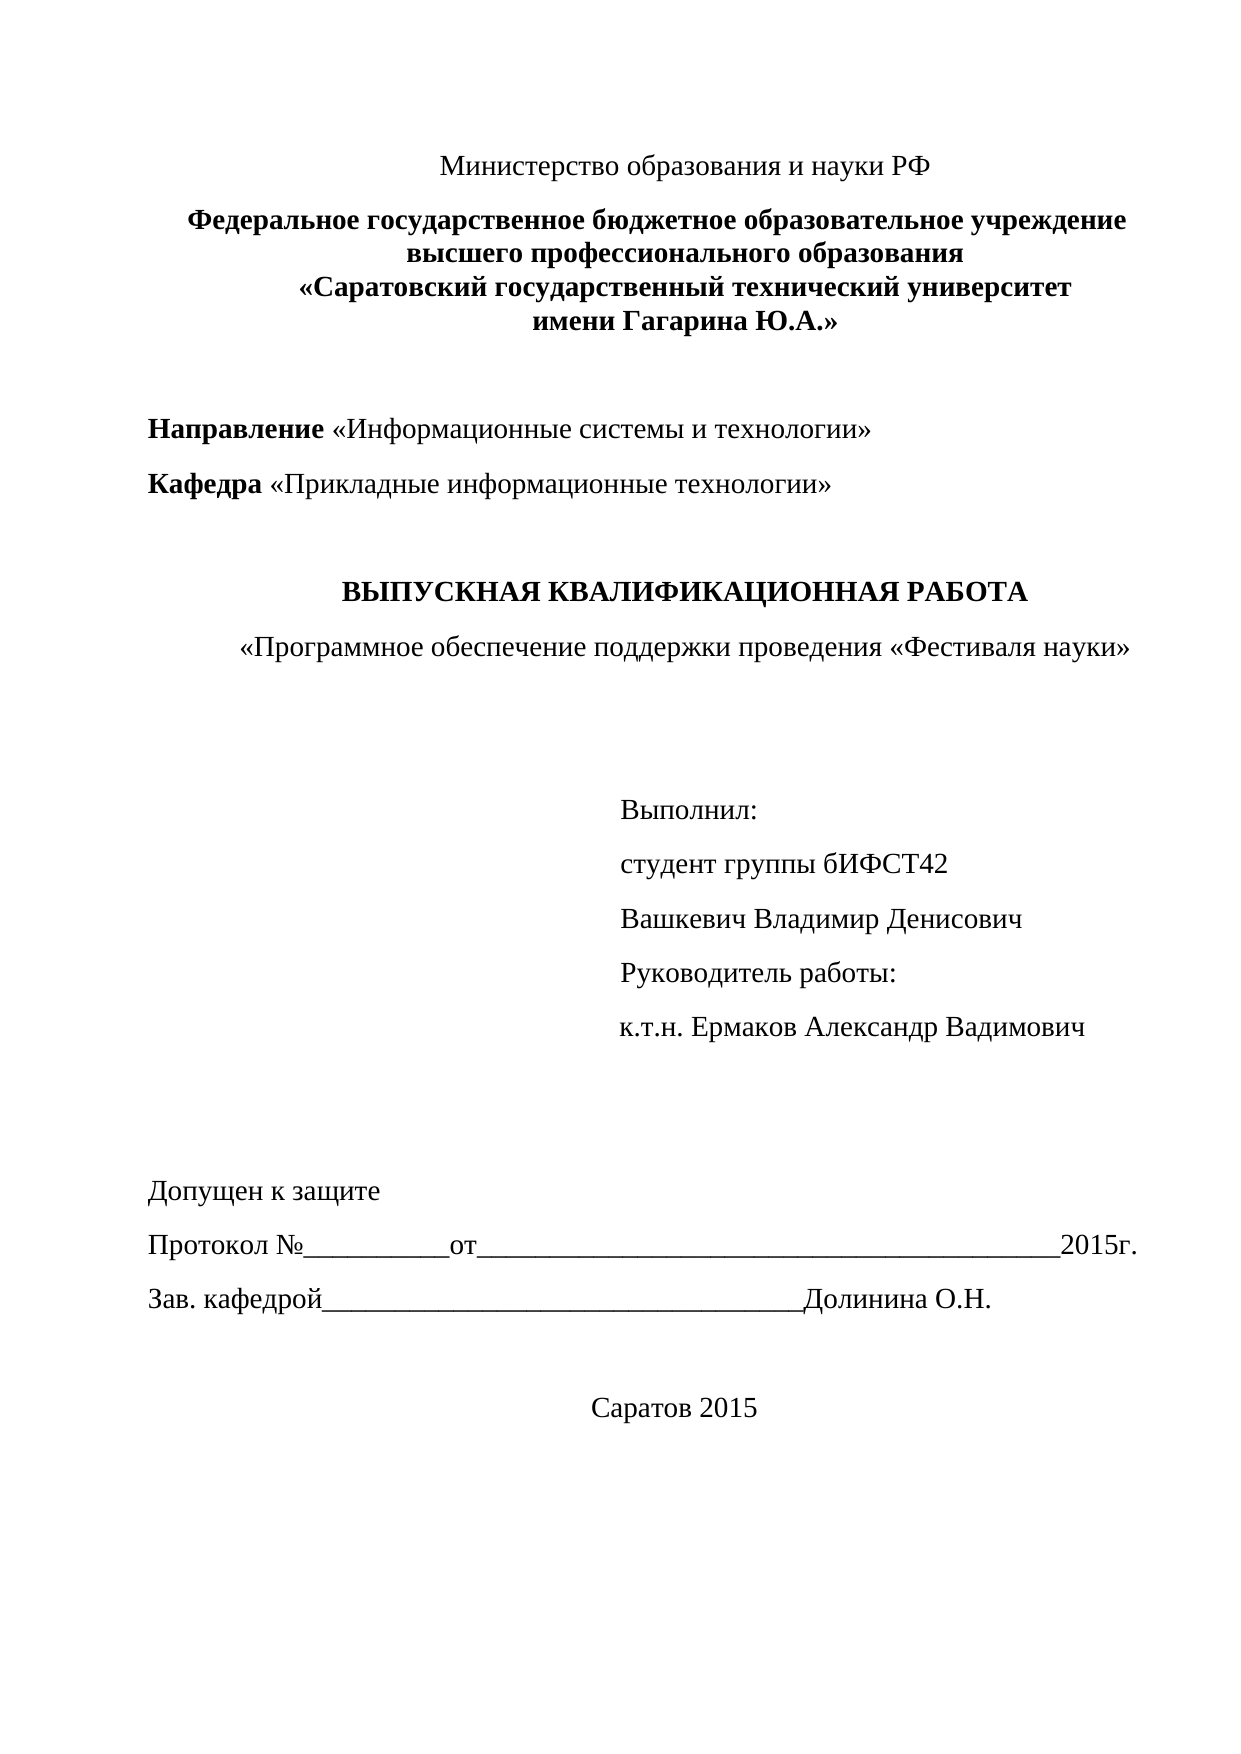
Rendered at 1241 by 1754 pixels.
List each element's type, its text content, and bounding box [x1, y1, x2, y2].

text к.т.н. Ермаков Александр Вадимович [516, 1009, 1152, 1043]
text Министерство образования и науки РФ [148, 148, 1152, 181]
text Допущен к защите [148, 1173, 1152, 1206]
text Кафедра «Прикладные информационные технологии» [148, 466, 1152, 499]
text Выпускная квалификационная работа [148, 574, 1152, 608]
text Протокол №__________от________________________________________2015г. [148, 1227, 1152, 1261]
text студент группы бИФСТ42 [148, 846, 1152, 880]
text Выполнил: [148, 792, 1152, 826]
text Зав. кафедрой_________________________________Долинина О.Н. [148, 1281, 1152, 1315]
text Федеральное государственное бюджетное образовательное учреждение [148, 202, 1152, 236]
text Саратов 2015 [148, 1390, 1152, 1424]
text имени Гагарина Ю.А.» [148, 303, 1152, 336]
text высшего профессионального образования [148, 236, 1152, 269]
text «Саратовский государственный технический университет [148, 269, 1152, 303]
text Направление «Информационные системы и технологии» [148, 411, 1152, 445]
text Вашкевич Владимир Денисович [148, 901, 1152, 934]
text «Программное обеспечение поддержки проведения «Фестиваля науки» [148, 629, 1152, 662]
text Руководитель работы: [148, 955, 1152, 989]
